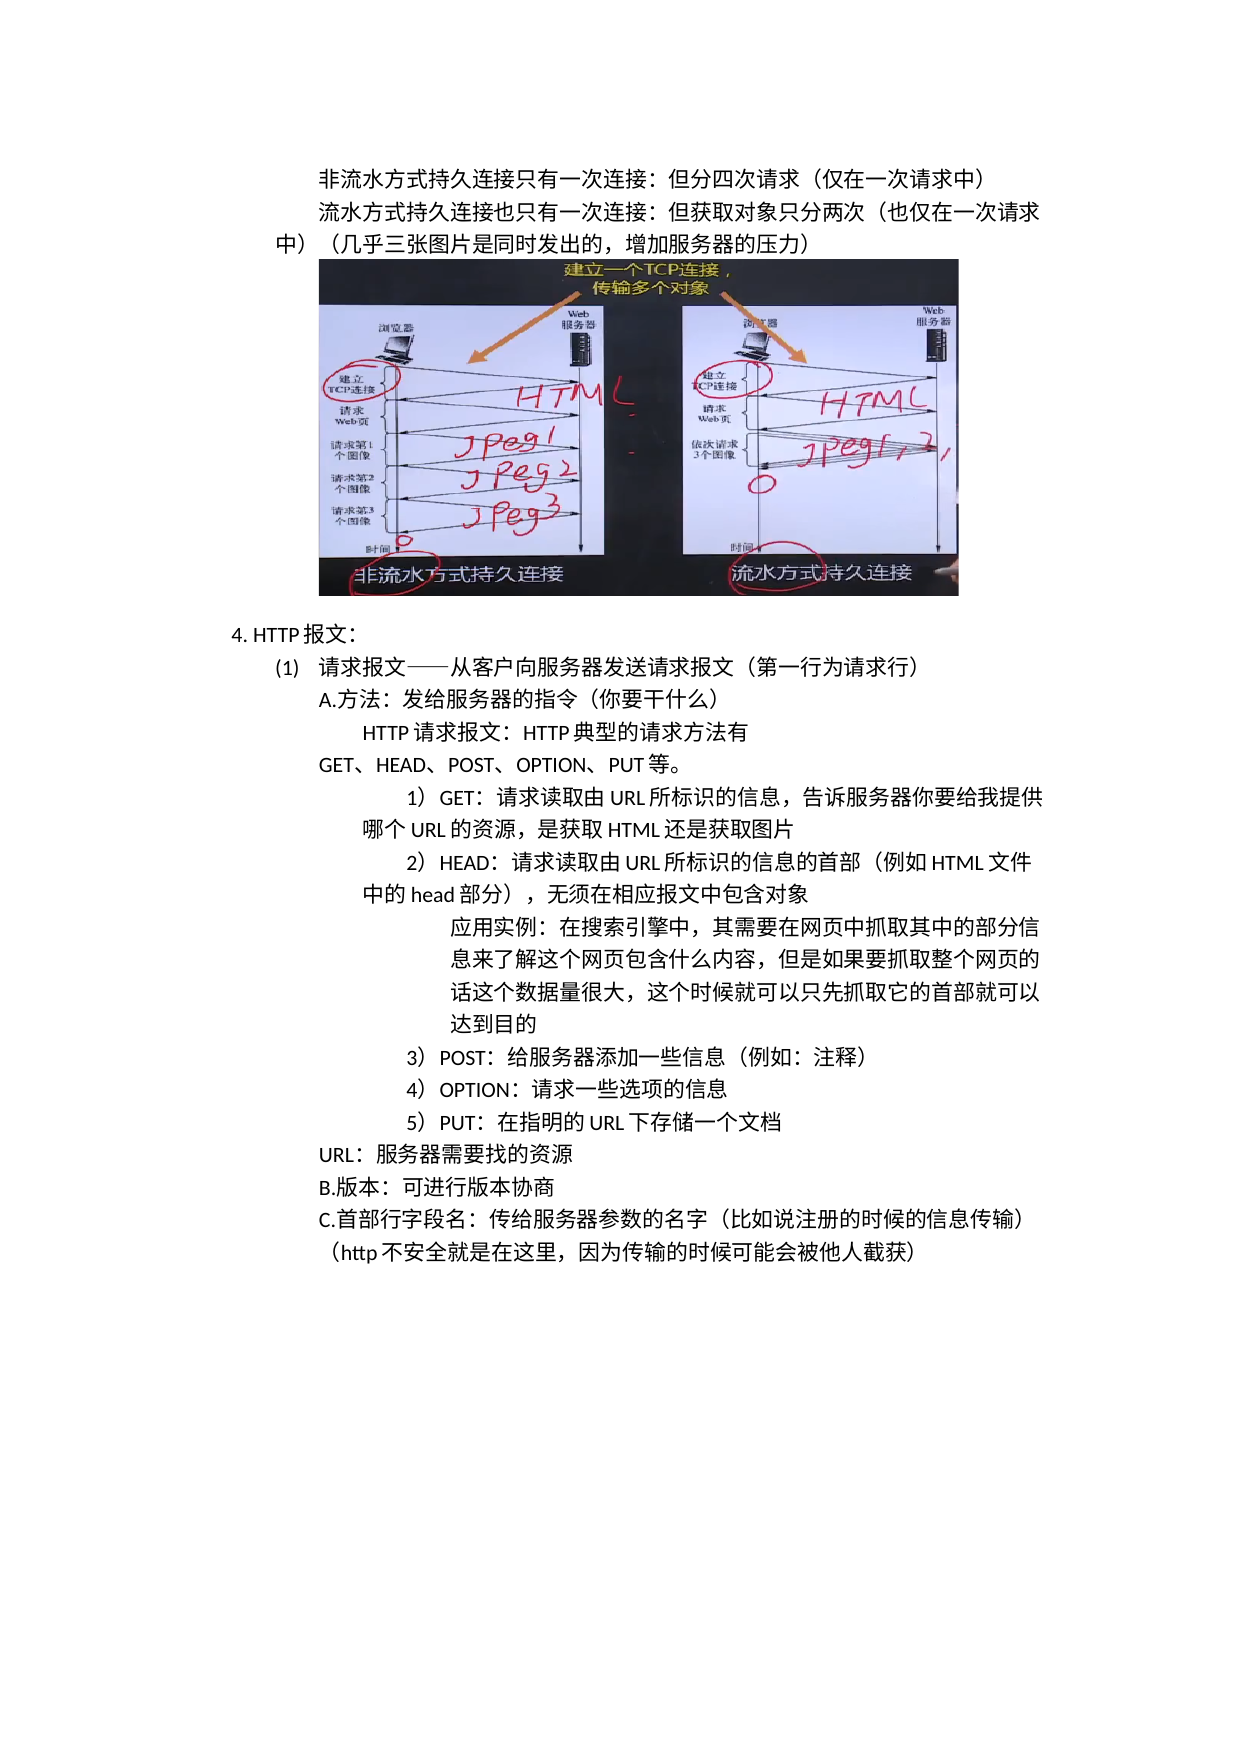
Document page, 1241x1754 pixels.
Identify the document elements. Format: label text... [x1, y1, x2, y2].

list 非流水方式持久连接只有一次连接：但分四次请求（仅在一次请求中） [275, 162, 1053, 194]
list URL：服务器需要找的资源 [275, 1137, 1053, 1169]
picture [318, 259, 959, 596]
list 请求报文——从客户向服务器发送请求报文（第一行为请求行） [231, 649, 1053, 682]
list POST：给服务器添加一些信息（例如：注释） [362, 1039, 1053, 1072]
list OPTION：请求一些选项的信息 [362, 1072, 1053, 1104]
list C.首部行字段名：传给服务器参数的名字（比如说注册的时候的信息传输） [275, 1202, 1053, 1234]
list HTTP请求报文：HTTP典型的请求方法有GET、HEAD、POST、OPTION、PUT等。 [319, 714, 1053, 779]
list HEAD：请求读取由URL所标识的信息的首部（例如HTML文件中的head部分），无须在相应报文中包含对象 [362, 844, 1053, 909]
list PUT：在指明的URL下存储一个文档 [362, 1104, 1053, 1137]
list 应用实例：在搜索引擎中，其需要在网页中抓取其中的部分信息来了解这个网页包含什么内容，但是如果要抓取整个网页的话这个数据量很大，这个时候就可以只先抓取它的首部就可以达到目的 [450, 909, 1053, 1039]
list B.版本：可进行版本协商 [275, 1169, 1053, 1202]
list GET：请求读取由URL所标识的信息，告诉服务器你要给我提供哪个URL的资源，是获取HTML还是获取图片 [362, 779, 1053, 844]
list （http不安全就是在这里，因为传输的时候可能会被他人截获） [275, 1234, 1053, 1267]
list A.方法：发给服务器的指令（你要干什么） [275, 682, 1053, 714]
list 流水方式持久连接也只有一次连接：但获取对象只分两次（也仅在一次请求中）（几乎三张图片是同时发出的，增加服务器的压力） [275, 194, 1053, 259]
list HTTP报文： [187, 617, 1053, 649]
